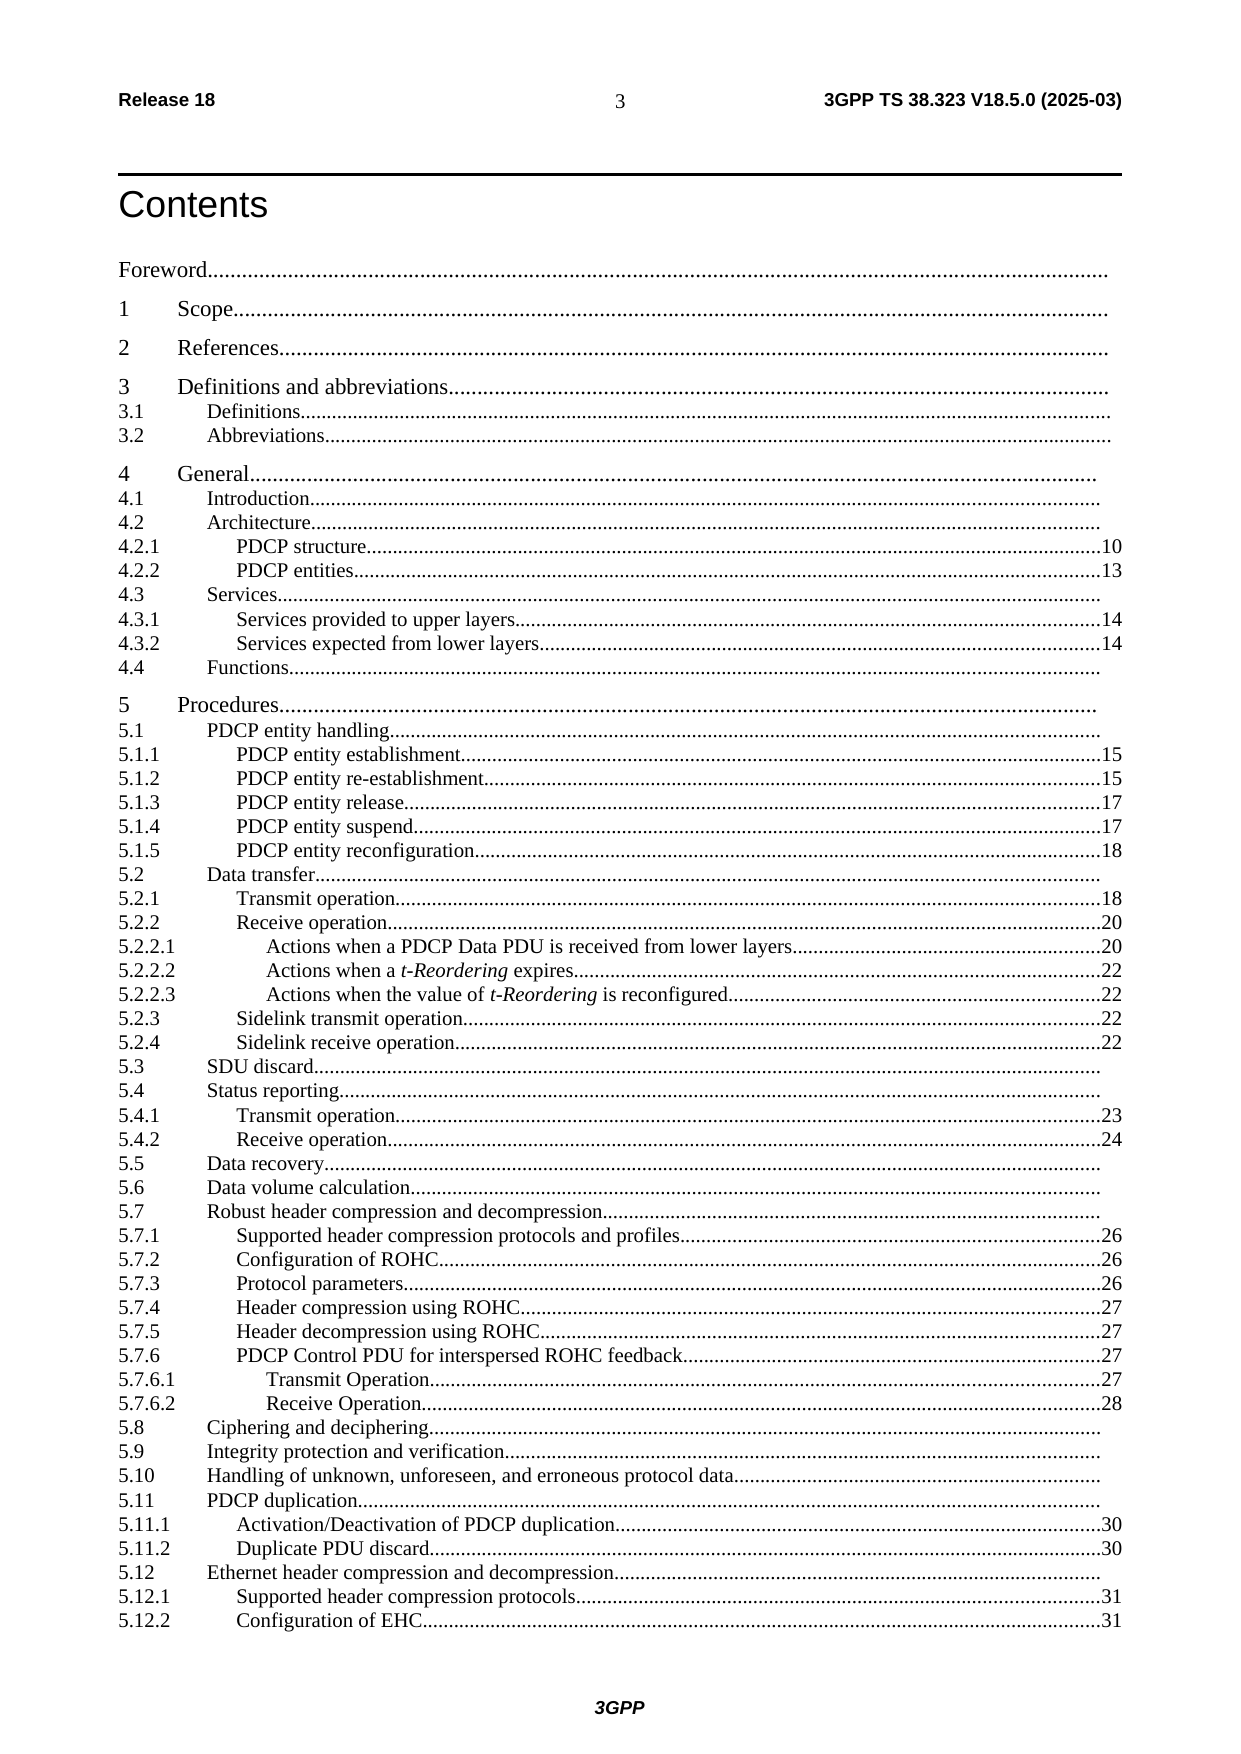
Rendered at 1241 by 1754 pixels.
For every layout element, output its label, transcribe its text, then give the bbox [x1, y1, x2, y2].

text 4.4 Functions 15 [118, 654, 1078, 679]
text 5.1.1 PDCP entity establishment 15 [118, 742, 1122, 766]
text 5 Procedures 15 [118, 691, 1078, 717]
text 5.3 SDU discard 23 [118, 1054, 1078, 1078]
text Contents [118, 176, 1122, 225]
text 5.1.4 PDCP entity suspend 17 [118, 814, 1122, 838]
text 5.7.5 Header decompression using ROHC 27 [118, 1319, 1122, 1343]
text 5.1.2 PDCP entity re-establishment 15 [118, 766, 1122, 790]
text 5.12.2 Configuration of EHC 31 [118, 1608, 1122, 1632]
text 3 Definitions and abbreviations 8 [118, 373, 1078, 399]
text 3.2 Abbreviations 9 [118, 423, 1078, 447]
text 3.1 Definitions 8 [118, 399, 1078, 423]
text 5.7.6 PDCP Control PDU for interspersed ROHC feedback 27 [118, 1343, 1122, 1367]
text 4.2 Architecture 10 [118, 510, 1078, 534]
text 4.3.1 Services provided to upper layers 14 [118, 606, 1122, 631]
text 5.9 Integrity protection and verification 28 [118, 1439, 1078, 1463]
text 5.1.3 PDCP entity release 17 [118, 790, 1122, 814]
text 5.7 Robust header compression and decompression 26 [118, 1199, 1078, 1223]
text 4 General 10 [118, 460, 1078, 486]
text 5.2.4 Sidelink receive operation 22 [118, 1030, 1122, 1054]
text 5.7.6.1 Transmit Operation 27 [118, 1367, 1122, 1391]
text 4.1 Introduction 10 [118, 486, 1078, 510]
text 5.11.2 Duplicate PDU discard 30 [118, 1536, 1122, 1560]
text 5.7.4 Header compression using ROHC 27 [118, 1295, 1122, 1319]
text 5.11 PDCP duplication 30 [118, 1487, 1078, 1512]
text 5.2.1 Transmit operation 18 [118, 886, 1122, 910]
text 5.10 Handling of unknown, unforeseen, and erroneous protocol data 29 [118, 1463, 1078, 1487]
text 5.7.3 Protocol parameters 26 [118, 1271, 1122, 1295]
text 5.7.1 Supported header compression protocols and profiles 26 [118, 1223, 1122, 1247]
text 5.1 PDCP entity handling 15 [118, 717, 1078, 742]
text 5.2 Data transfer 18 [118, 862, 1078, 886]
text 2 References 7 [118, 334, 1078, 360]
text 5.5 Data recovery 24 [118, 1151, 1078, 1175]
text 5.2.2.3 Actions when the value of t-Reordering is reconfigured 22 [118, 982, 1122, 1006]
text 5.4 Status reporting 23 [118, 1078, 1078, 1102]
text 4.2.2 PDCP entities 13 [118, 558, 1122, 582]
text 4.2.1 PDCP structure 10 [118, 534, 1122, 558]
text 5.4.2 Receive operation 24 [118, 1127, 1122, 1151]
text Foreword 6 [118, 256, 1078, 283]
text 5.2.2.1 Actions when a PDCP Data PDU is received from lower layers 20 [118, 934, 1122, 958]
text 5.11.1 Activation/Deactivation of PDCP duplication 30 [118, 1512, 1122, 1536]
text 1 Scope 7 [118, 295, 1078, 321]
text 5.7.6.2 Receive Operation 28 [118, 1391, 1122, 1415]
text 5.4.1 Transmit operation 23 [118, 1102, 1122, 1127]
text 5.2.3 Sidelink transmit operation 22 [118, 1006, 1122, 1030]
text 5.8 Ciphering and deciphering 28 [118, 1415, 1078, 1439]
text 5.1.5 PDCP entity reconfiguration 18 [118, 838, 1122, 862]
text 5.2.2 Receive operation 20 [118, 910, 1122, 934]
text 4.3.2 Services expected from lower layers 14 [118, 631, 1122, 654]
text 5.12 Ethernet header compression and decompression 31 [118, 1560, 1078, 1584]
text 5.6 Data volume calculation 24 [118, 1175, 1078, 1199]
text 4.3 Services 14 [118, 582, 1078, 606]
text 5.12.1 Supported header compression protocols 31 [118, 1584, 1122, 1608]
text 5.2.2.2 Actions when a t-Reordering expires 22 [118, 958, 1122, 982]
text 5.7.2 Configuration of ROHC 26 [118, 1247, 1122, 1271]
